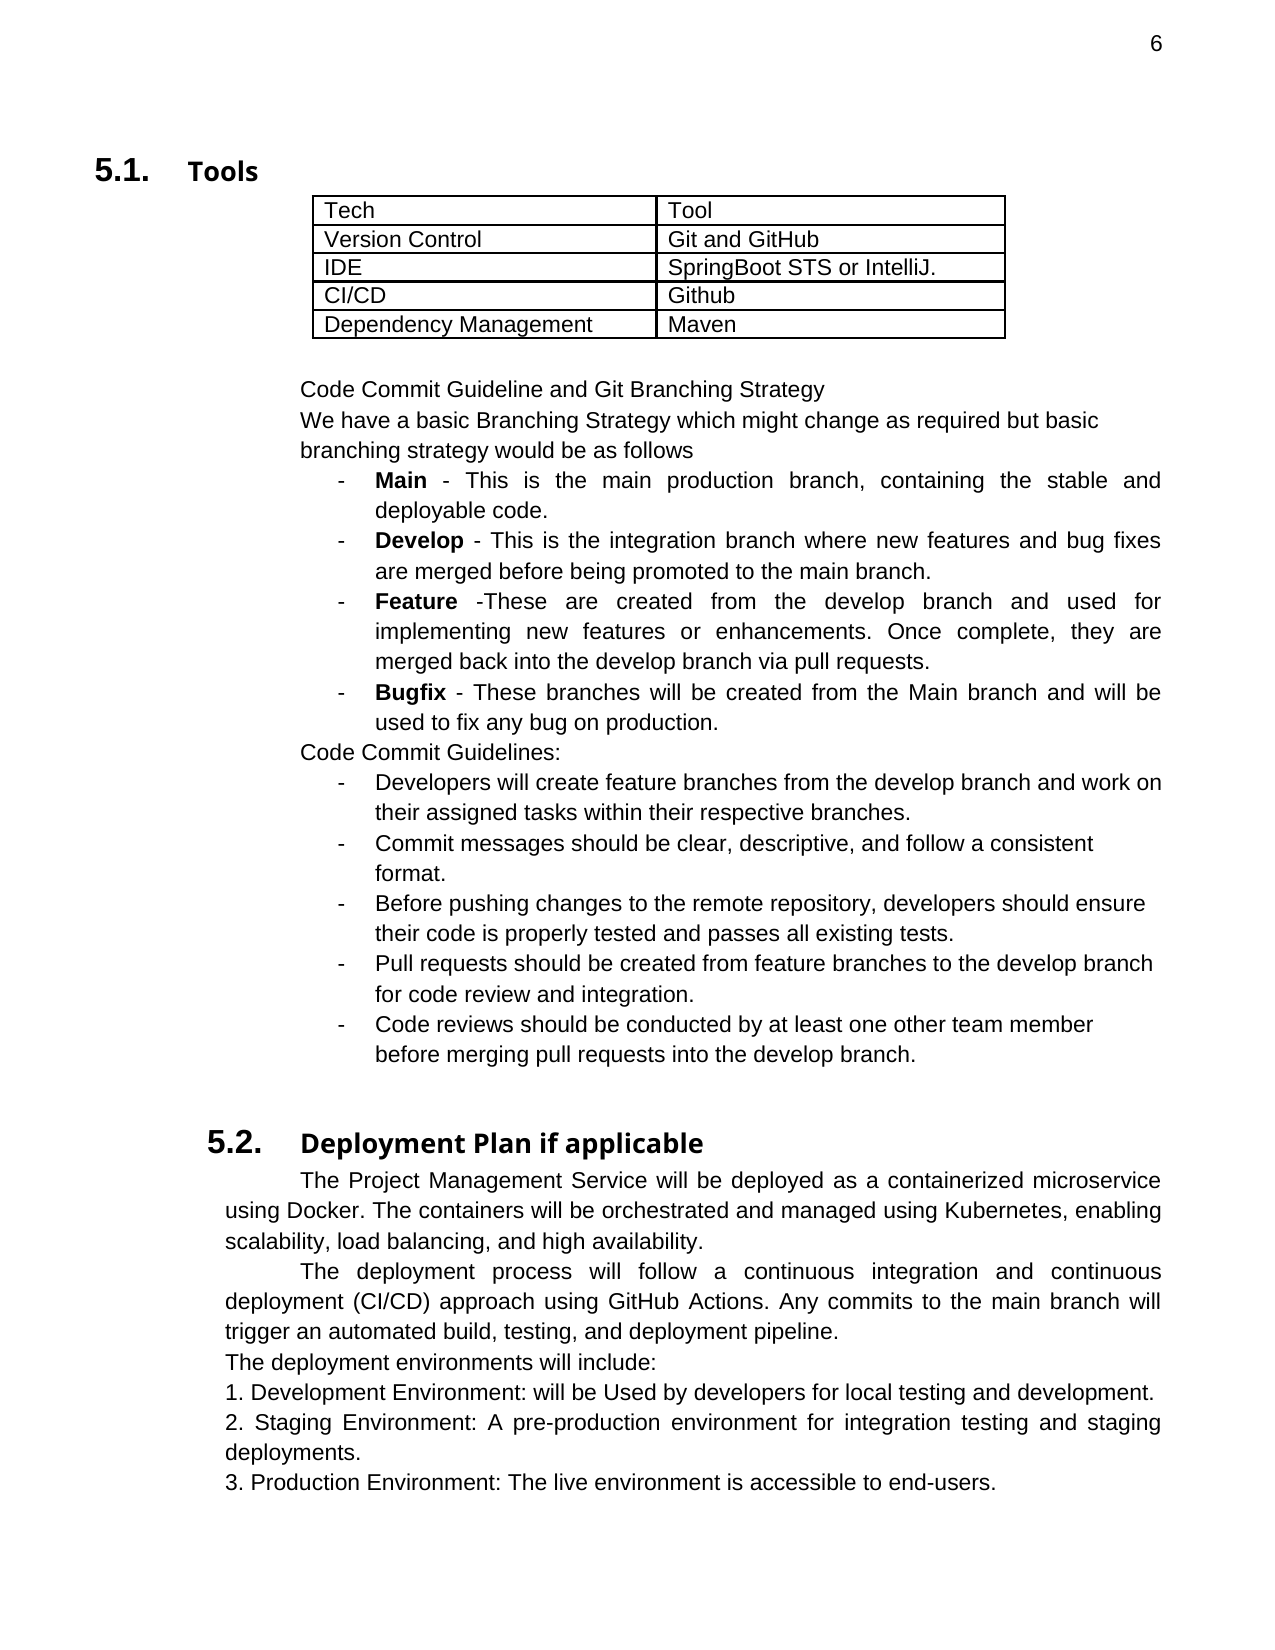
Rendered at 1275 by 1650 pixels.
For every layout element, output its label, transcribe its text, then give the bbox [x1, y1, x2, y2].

text Code Commit Guidelines: [225, 739, 1162, 765]
text Code Commit Guideline and Git Branching Strategy [225, 376, 1162, 403]
text 2. Staging Environment: A pre-production environment for integration testing and staging deployments. [225, 1409, 1162, 1466]
list Develop - This is the integration branch where new features and bug fixes are merged before being promoted to the main branch. [337, 527, 1162, 584]
text The deployment process will follow a continuous integration and continuous deployment (CI/CD) approach using GitHub Actions. Any commits to the main branch will trigger an automated build, testing, and deployment pipeline. [225, 1258, 1162, 1345]
list Feature -These are created from the develop branch and used for implementing new features or enhancements. Once complete, they are merged back into the develop branch via pull requests. [337, 588, 1162, 674]
text The Project Management Service will be deployed as a containerized microservice using Docker. The containers will be orchestrated and managed using Kubernetes, enabling scalability, load balancing, and high availability. [225, 1167, 1162, 1254]
text 1. Development Environment: will be Used by developers for local testing and development. [225, 1379, 1162, 1405]
list Code reviews should be conducted by at least one other team member before merging pull requests into the develop branch. [337, 1011, 1162, 1067]
list Bugfix - These branches will be created from the Main branch and will be used to fix any bug on production. [337, 678, 1162, 735]
list Pull requests should be created from feature branches to the develop branch for code review and integration. [337, 950, 1162, 1007]
subtitle Deployment Plan if applicable [262, 1122, 1162, 1161]
subtitle Tools [150, 150, 1162, 189]
list Developers will create feature branches from the develop branch and work on their assigned tasks within their respective branches. [337, 769, 1162, 826]
list Main - This is the main production branch, containing the stable and deployable code. [337, 467, 1162, 523]
list Before pushing changes to the remote repository, developers should ensure their code is properly tested and passes all existing tests. [337, 890, 1162, 946]
list Commit messages should be clear, descriptive, and follow a consistent format. [337, 829, 1162, 886]
text 3. Production Environment: The live environment is accessible to end-users. [225, 1469, 1162, 1496]
text We have a basic Branching Strategy which might change as required but basic branching strategy would be as follows [300, 407, 1162, 463]
text The deployment environments will include: [225, 1348, 1162, 1375]
